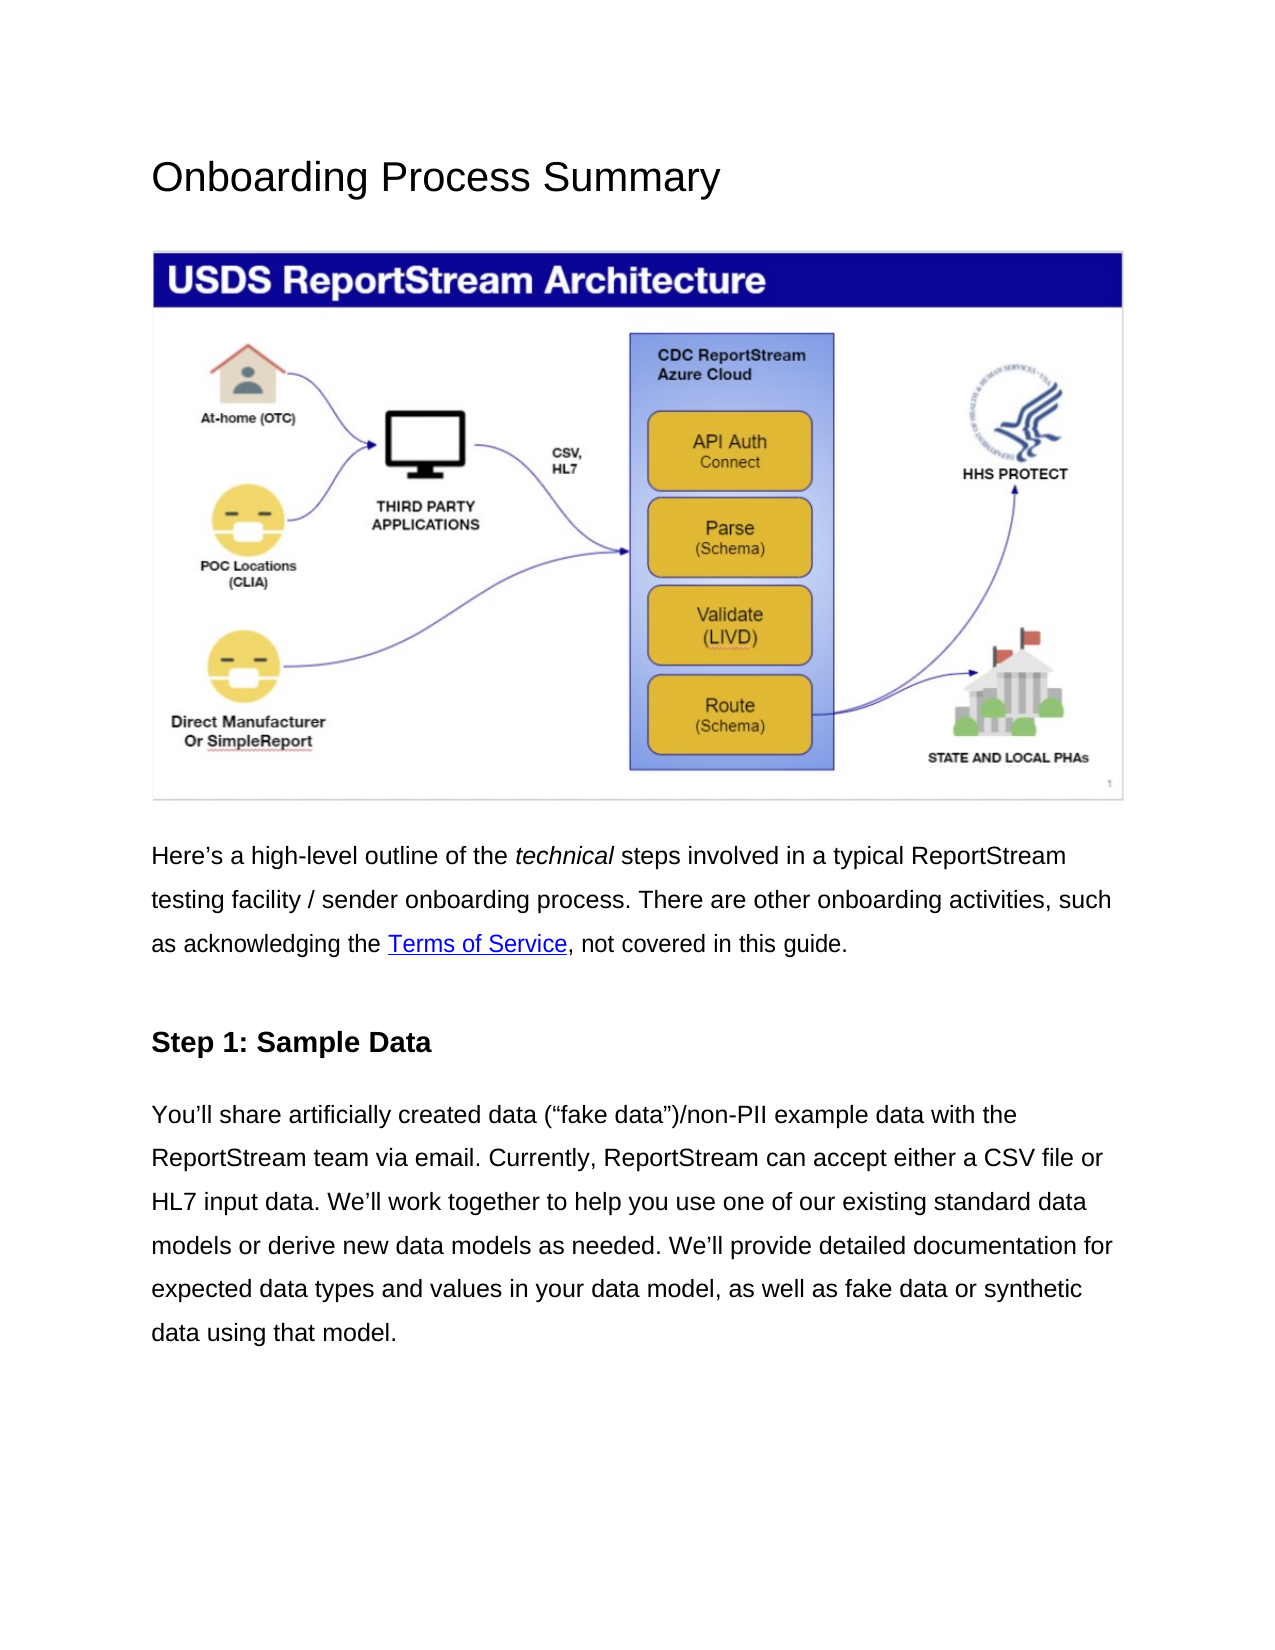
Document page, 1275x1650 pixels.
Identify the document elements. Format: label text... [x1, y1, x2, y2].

subtitle Onboarding Process Summary [151, 152, 1208, 201]
picture [152, 250, 1124, 801]
subtitle Step 1: Sample Data [151, 1025, 1208, 1058]
text You’ll share artificially created data (“fake data”)/non-PII example data with the ReportStream team via email. Currently, ReportStream can accept either a CSV file or HL7 input data. We’ll work together to help you use one of our existing standard data models or derive new data models as needed. We’ll provide detailed documentation for expected data types and values in your data model, as well as fake data or synthetic data using that model. [151, 1100, 1116, 1347]
